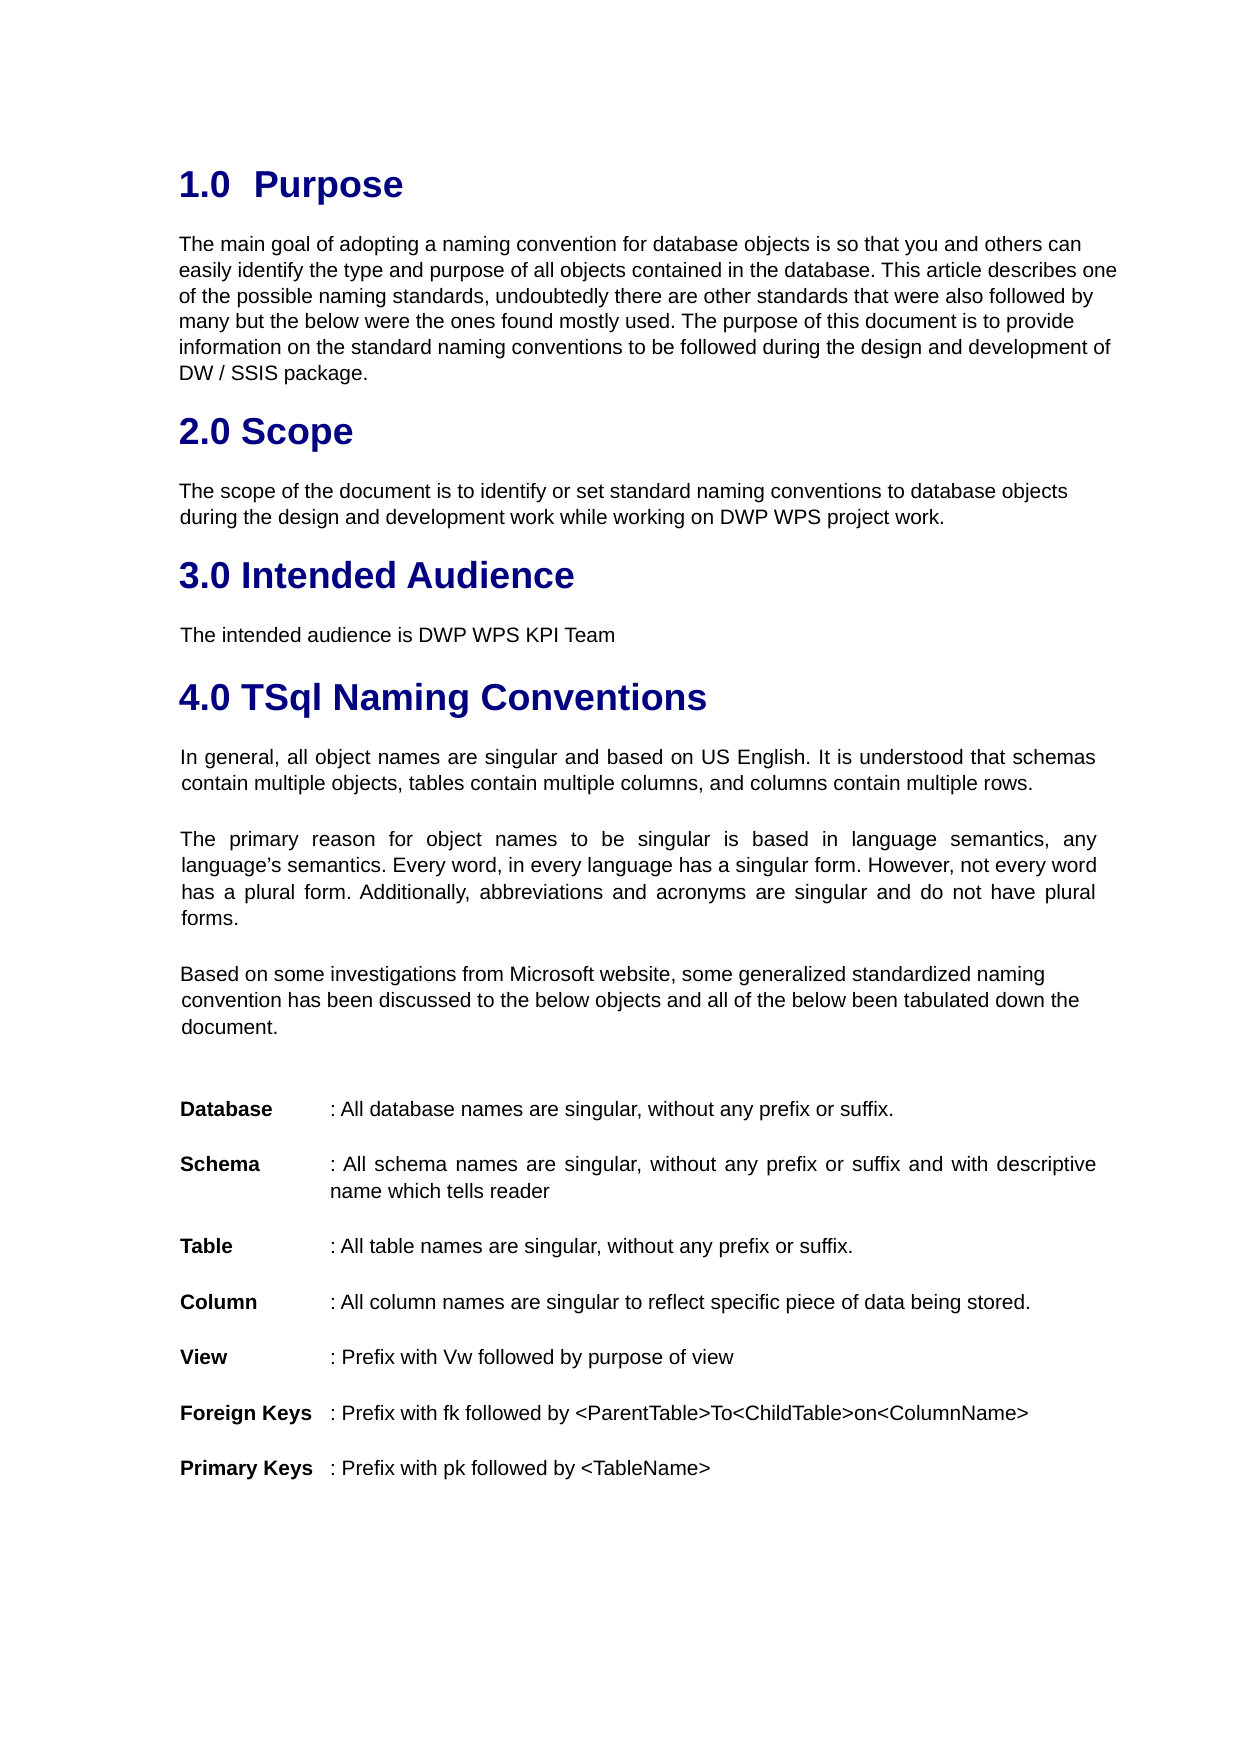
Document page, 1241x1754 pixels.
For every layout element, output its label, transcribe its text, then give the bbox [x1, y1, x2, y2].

text The intended audience is DWP WPS KPI Team [180, 622, 1121, 646]
text Column : All column names are singular to reflect specific piece of data being stored. [180, 1289, 1098, 1313]
subtitle 2.0 Scope [178, 409, 1121, 453]
subtitle Purpose [178, 162, 1121, 206]
subtitle 4.0 TSql Naming Conventions [178, 675, 1121, 718]
text The primary reason for object names to be singular is based in language semantics, any language’s semantics. Every word, in every language has a singular form. However, not every word has a plural form. Additionally, abbreviations and acronyms are singular and do not have plural forms. [180, 826, 1098, 930]
subtitle 3.0 Intended Audience [178, 553, 1121, 596]
text Table : All table names are singular, without any prefix or suffix. [180, 1234, 1098, 1258]
subtitle The scope of the document is to identify or set standard naming conventions to database objects during the design and development work while working on DWP WPS project work. [178, 479, 1121, 528]
subtitle The main goal of adopting a naming convention for database objects is so that you and others can easily identify the type and purpose of all objects contained in the database. This article describes one of the possible naming standards, undoubtedly there are other standards that were also followed by many but the below were the ones found mostly used. The purpose of this document is to provide information on the standard naming conventions to be followed during the design and development of DW / SSIS package. [178, 232, 1121, 385]
text Schema : All schema names are singular, without any prefix or suffix and with descriptive name which tells reader [180, 1152, 1098, 1203]
text In general, all object names are singular and based on US English. It is understood that schemas contain multiple objects, tables contain multiple columns, and columns contain multiple rows. [180, 744, 1098, 795]
text Foreign Keys : Prefix with fk followed by <ParentTable>To<ChildTable>on<ColumnName> [180, 1400, 1098, 1424]
text View : Prefix with Vw followed by purpose of view [180, 1345, 1098, 1369]
text Database : All database names are singular, without any prefix or suffix. [180, 1097, 1098, 1121]
text Based on some investigations from Microsoft website, some generalized standardized naming convention has been discussed to the below objects and all of the below been tabulated down the document. [180, 962, 1098, 1065]
text Primary Keys : Prefix with pk followed by <TableName> [180, 1456, 1098, 1480]
